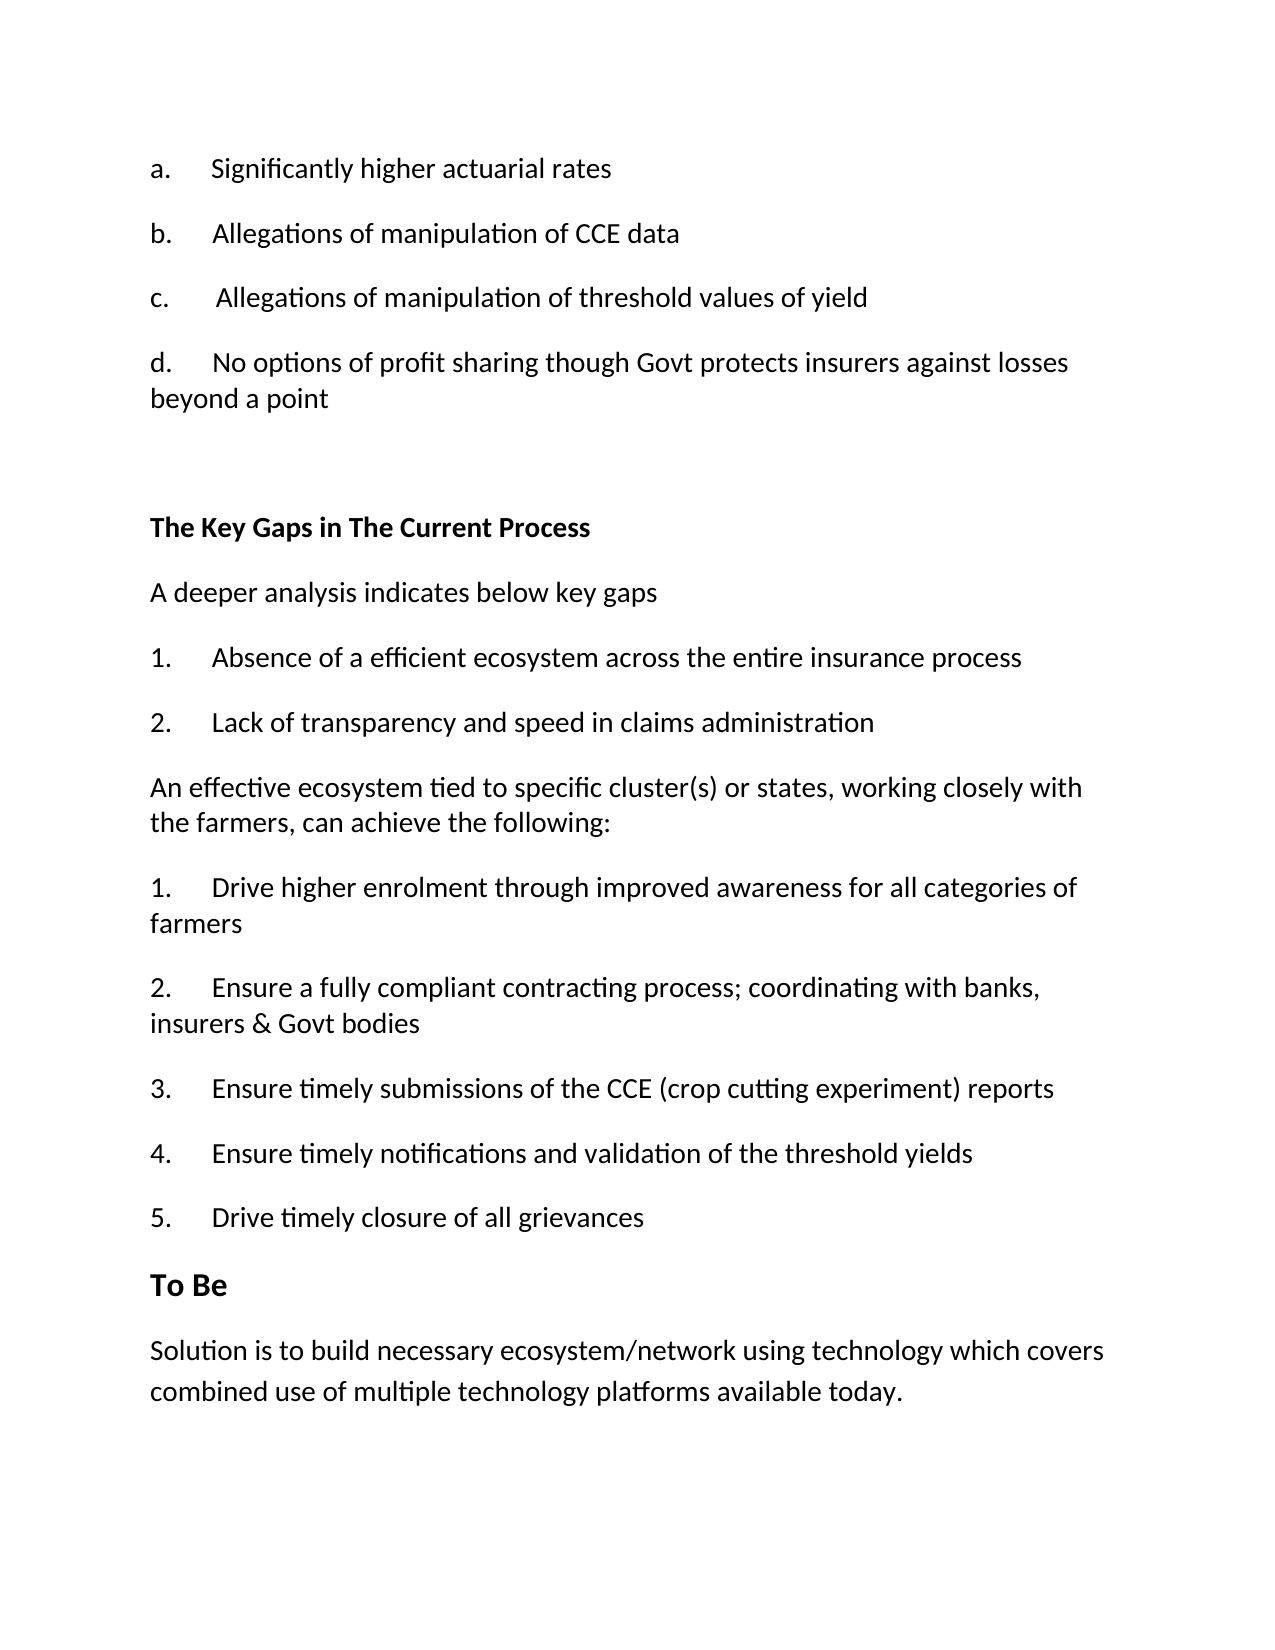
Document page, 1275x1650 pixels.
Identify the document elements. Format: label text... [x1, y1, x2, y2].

text The Key Gaps in The Current Process [150, 509, 1125, 545]
text 1. Absence of a efficient ecosystem across the entire insurance process [150, 639, 1125, 675]
text 2. Lack of transparency and speed in claims administration [150, 704, 1125, 739]
text An effective ecosystem tied to specific cluster(s) or states, working closely with the farmers, can achieve the following: [150, 769, 1125, 840]
text c. Allegations of manipulation of threshold values of yield [150, 279, 1125, 315]
text 2. Ensure a fully compliant contracting process; coordinating with banks, insurers & Govt bodies [150, 969, 1125, 1041]
text 3. Ensure timely submissions of the CCE (crop cutting experiment) reports [150, 1070, 1125, 1106]
text 5. Drive timely closure of all grievances [150, 1199, 1125, 1235]
text d. No options of profit sharing though Govt protects insurers against losses beyond a point [150, 344, 1125, 416]
text To Be [150, 1264, 1125, 1305]
text 1. Drive higher enrolment through improved awareness for all categories of farmers [150, 869, 1125, 940]
text A deeper analysis indicates below key gaps [150, 574, 1125, 610]
text b. Allegations of manipulation of CCE data [150, 215, 1125, 250]
text Solution is to build necessary ecosystem/network using technology which covers combined use of multiple technology platforms available today. [150, 1332, 1125, 1408]
text a. Significantly higher actuarial rates [150, 150, 1125, 186]
text 4. Ensure timely notifications and validation of the threshold yields [150, 1135, 1125, 1170]
